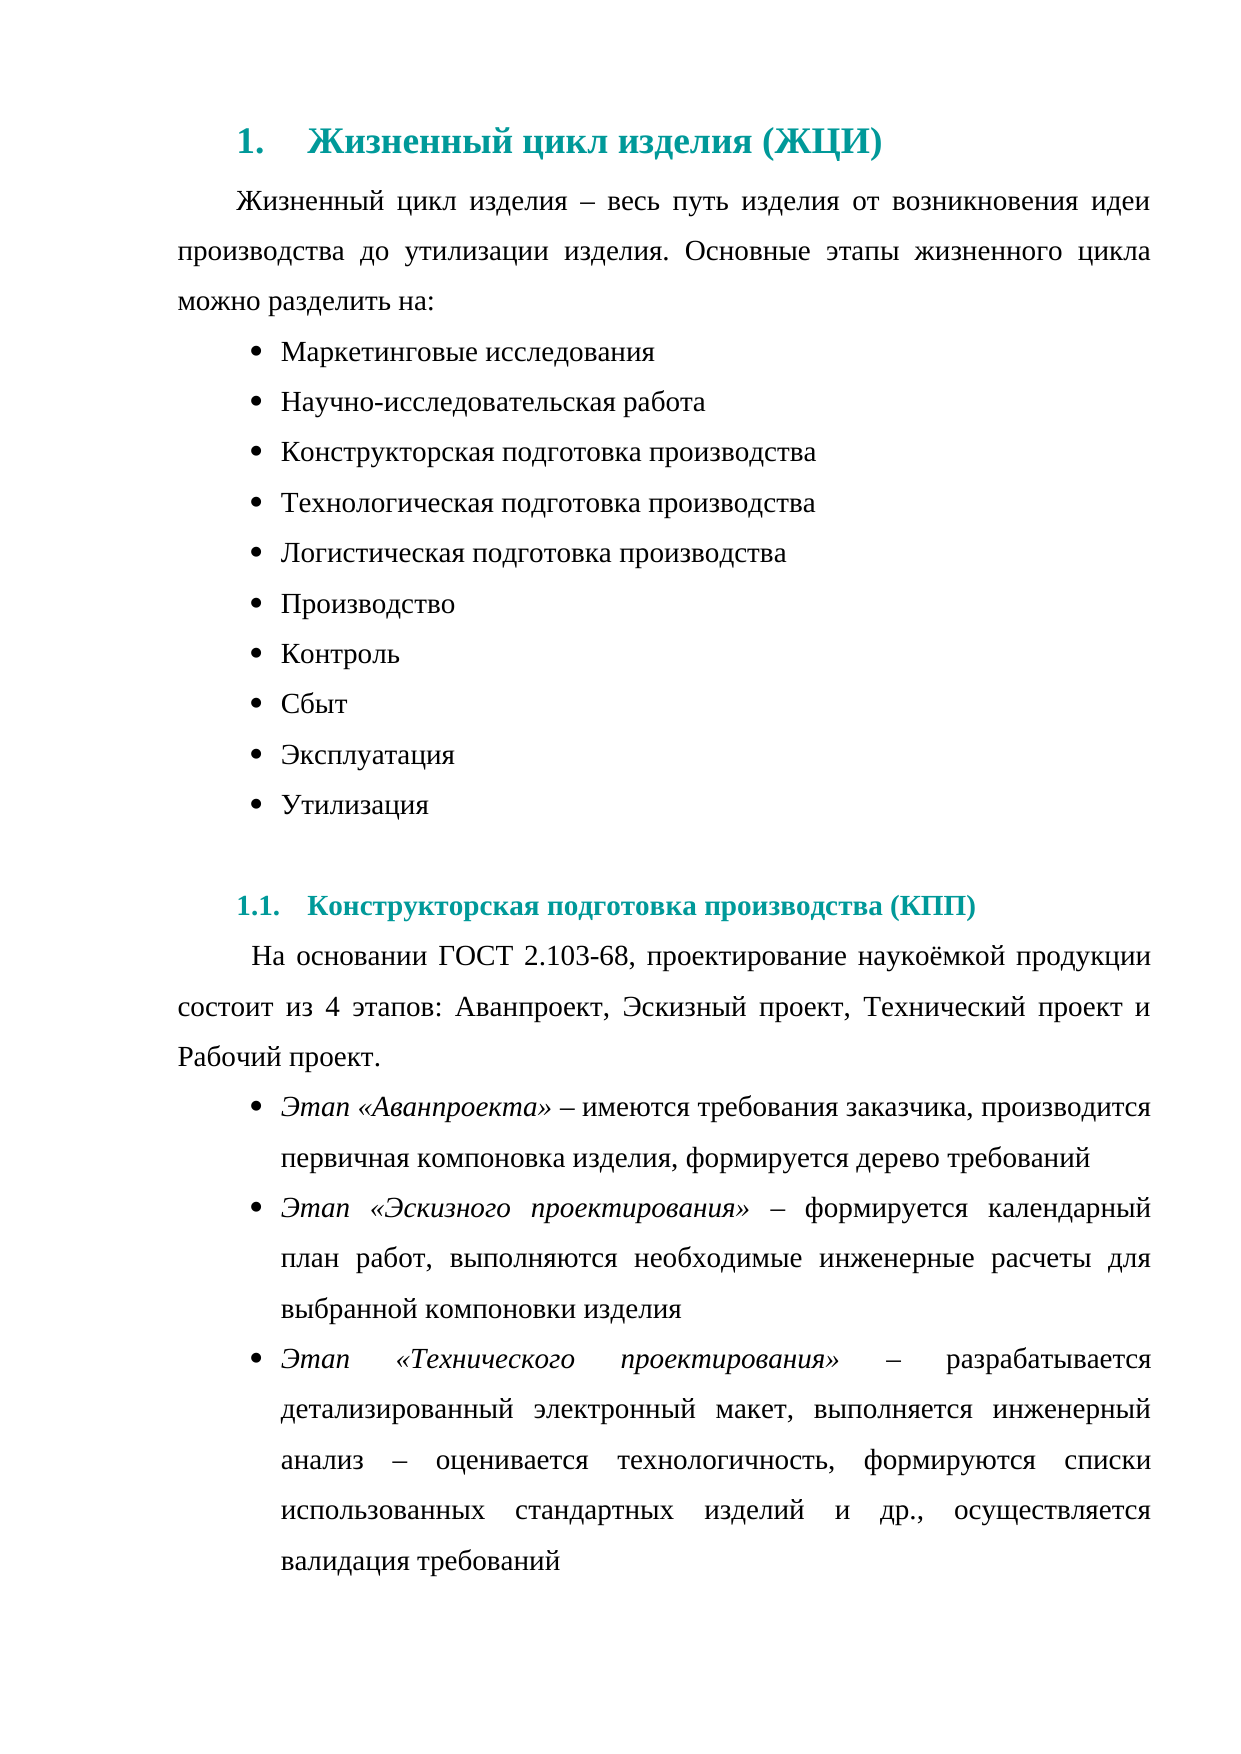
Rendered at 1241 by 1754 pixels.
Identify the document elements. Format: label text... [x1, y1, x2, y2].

text На основании ГОСТ 2.103-68, проектирование наукоёмкой продукции состоит из 4 этапов: Аванпроект, Эскизный проект, Технический проект и Рабочий проект. [177, 938, 1152, 1073]
list Производство [251, 586, 1152, 619]
list Технологическая подготовка производства [251, 485, 1152, 519]
list Сбыт [251, 687, 1152, 720]
text Жизненный цикл изделия (ЖЦИ) [177, 118, 1152, 161]
text Жизненный цикл изделия – весь путь изделия от возникновения идеи производства до утилизации изделия. Основные этапы жизненного цикла можно разделить на: [177, 183, 1152, 317]
list Этап «Аванпроекта» – имеются требования заказчика, производится первичная компоновка изделия, формируется дерево требований [251, 1089, 1152, 1173]
list Маркетинговые исследования [251, 334, 1152, 367]
text Конструкторская подготовка производства (КПП) [177, 888, 1152, 922]
list Контроль [251, 636, 1152, 670]
list Этап «Технического проектирования» – разрабатывается детализированный электронный макет, выполняется инженерный анализ – оценивается технологичность, формируются списки использованных стандартных изделий и др., осуществляется валидация требований [251, 1341, 1152, 1576]
list Научно-исследовательская работа [251, 384, 1152, 418]
list Этап «Эскизного проектирования» – формируется календарный план работ, выполняются необходимые инженерные расчеты для выбранной компоновки изделия [251, 1190, 1152, 1324]
list Логистическая подготовка производства [251, 535, 1152, 569]
list Эксплуатация [251, 737, 1152, 771]
list Утилизация [251, 787, 1152, 821]
list Конструкторская подготовка производства [251, 434, 1152, 468]
